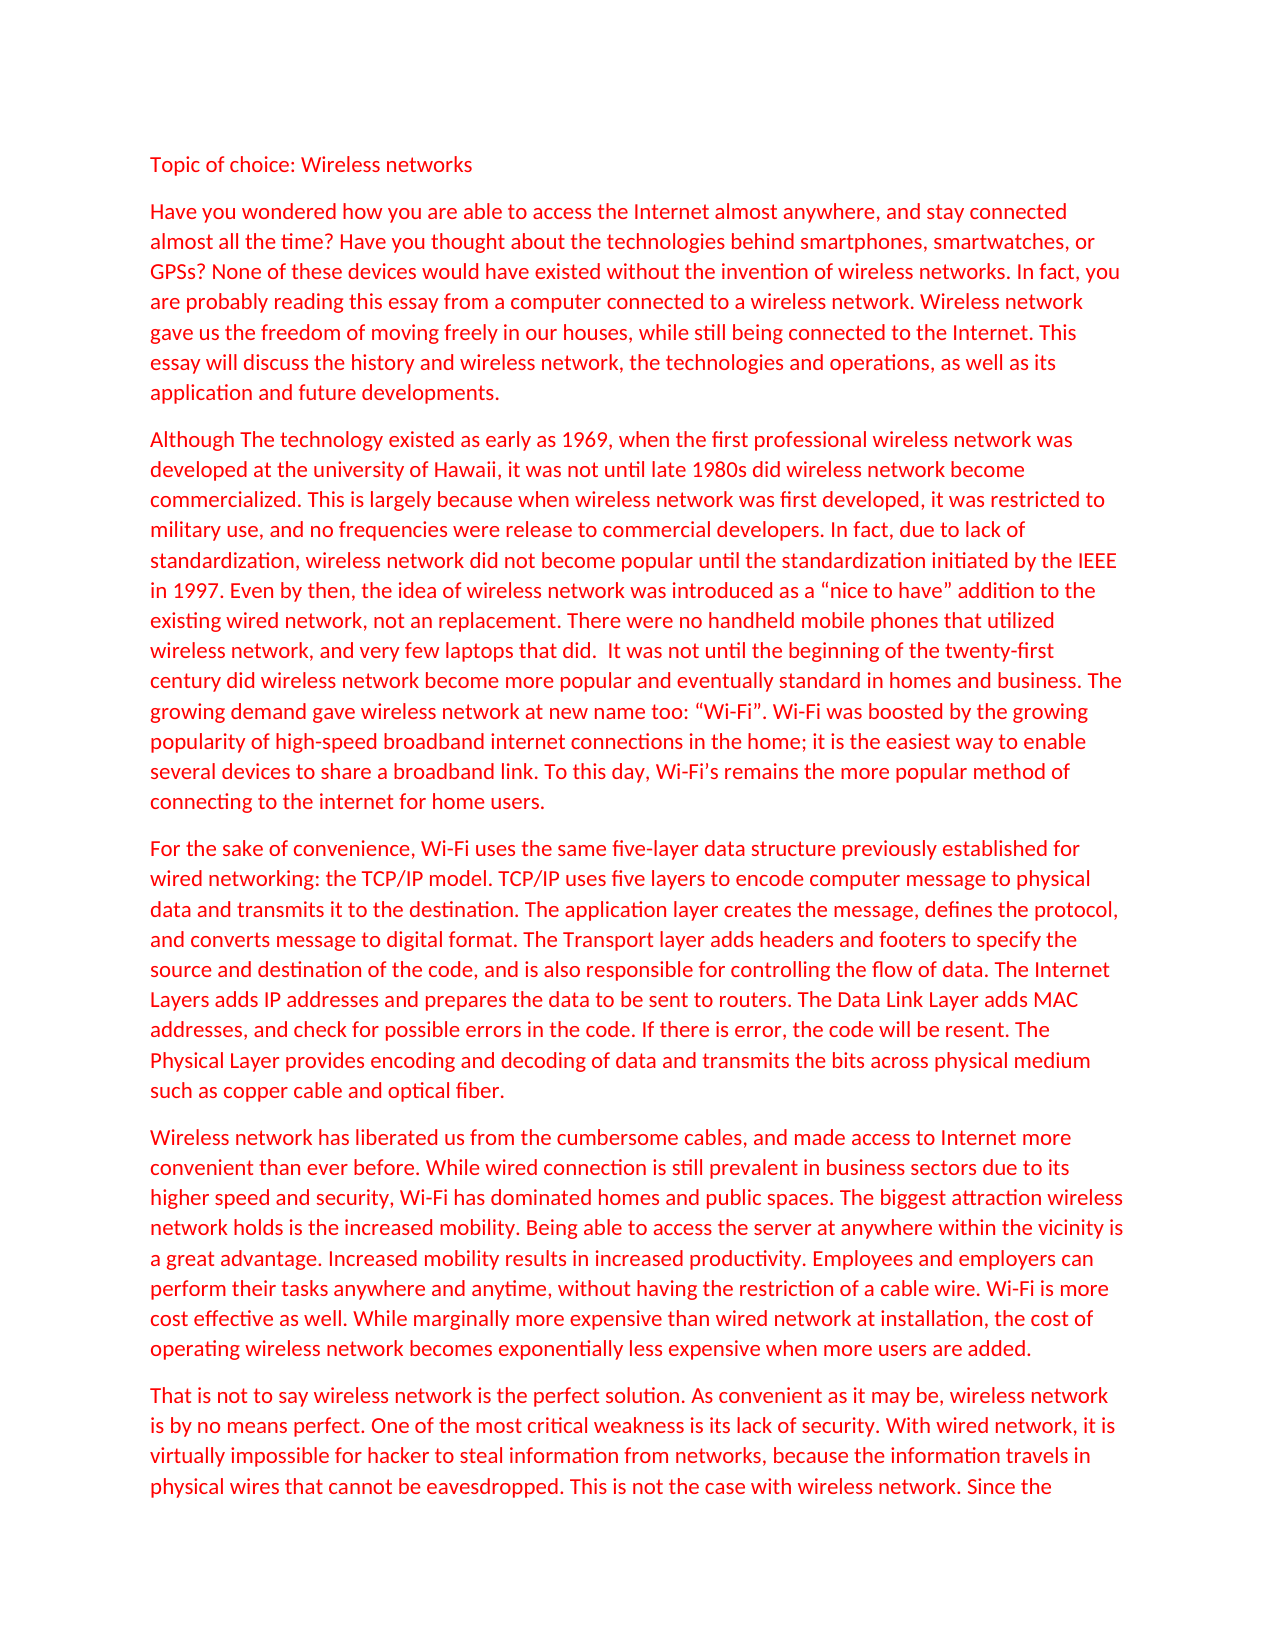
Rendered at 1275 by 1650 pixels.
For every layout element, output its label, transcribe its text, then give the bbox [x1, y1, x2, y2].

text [150, 1381, 1125, 1500]
text Have you wondered how you are able to access the Internet almost anywhere, and stay connected almost all the time? Have you thought about the technologies behind smartphones, smartwatches, or GPSs? None of these devices would have existed without the invention of wireless networks. In fact, you are probably reading this essay from a computer connected to a wireless network. Wireless network gave us the freedom of moving freely in our houses, while still being connected to the Internet. This essay will discuss the history and wireless network, the technologies and operations, as well as its application and future developments. [150, 197, 1125, 406]
text For the sake of convenience, Wi-Fi uses the same five-layer data structure previously established for wired networking: the TCP/IP model. TCP/IP uses five layers to encode computer message to physical data and transmits it to the destination. The application layer creates the message, defines the protocol, and converts message to digital format. The Transport layer adds headers and footers to specify the source and destination of the code, and is also responsible for controlling the flow of data. The Internet Layers adds IP addresses and prepares the data to be sent to routers. The Data Link Layer adds MAC addresses, and check for possible errors in the code. If there is error, the code will be resent. The Physical Layer provides encoding and decoding of data and transmits the bits across physical medium such as copper cable and optical fiber. [150, 834, 1125, 1104]
text Although The technology existed as early as 1969, when the first professional wireless network was developed at the university of Hawaii, it was not until late 1980s did wireless network become commercialized. This is largely because when wireless network was first developed, it was restricted to military use, and no frequencies were release to commercial developers. In fact, due to lack of standardization, wireless network did not become popular until the standardization initiated by the IEEE in 1997. Even by then, the idea of wireless network was introduced as a “nice to have” addition to the existing wired network, not an replacement. There were no handheld mobile phones that utilized wireless network, and very few laptops that did. It was not until the beginning of the twenty-first century did wireless network become more popular and eventually standard in homes and business. The growing demand gave wireless network at new name too: “Wi-Fi”. Wi-Fi was boosted by the growing popularity of high-speed broadband internet connections in the home; it is the easiest way to enable several devices to share a broadband link. To this day, Wi-Fi’s remains the more popular method of connecting to the internet for home users. [150, 425, 1125, 816]
text Topic of choice: Wireless networks [150, 150, 1125, 178]
text Wireless network has liberated us from the cumbersome cables, and made access to Internet more convenient than ever before. While wired connection is still prevalent in business sectors due to its higher speed and security, Wi-Fi has dominated homes and public spaces. The biggest attraction wireless network holds is the increased mobility. Being able to access the server at anywhere within the vicinity is a great advantage. Increased mobility results in increased productivity. Employees and employers can perform their tasks anywhere and anytime, without having the restriction of a cable wire. Wi-Fi is more cost effective as well. While marginally more expensive than wired network at installation, the cost of operating wireless network becomes exponentially less expensive when more users are added. [150, 1123, 1125, 1362]
